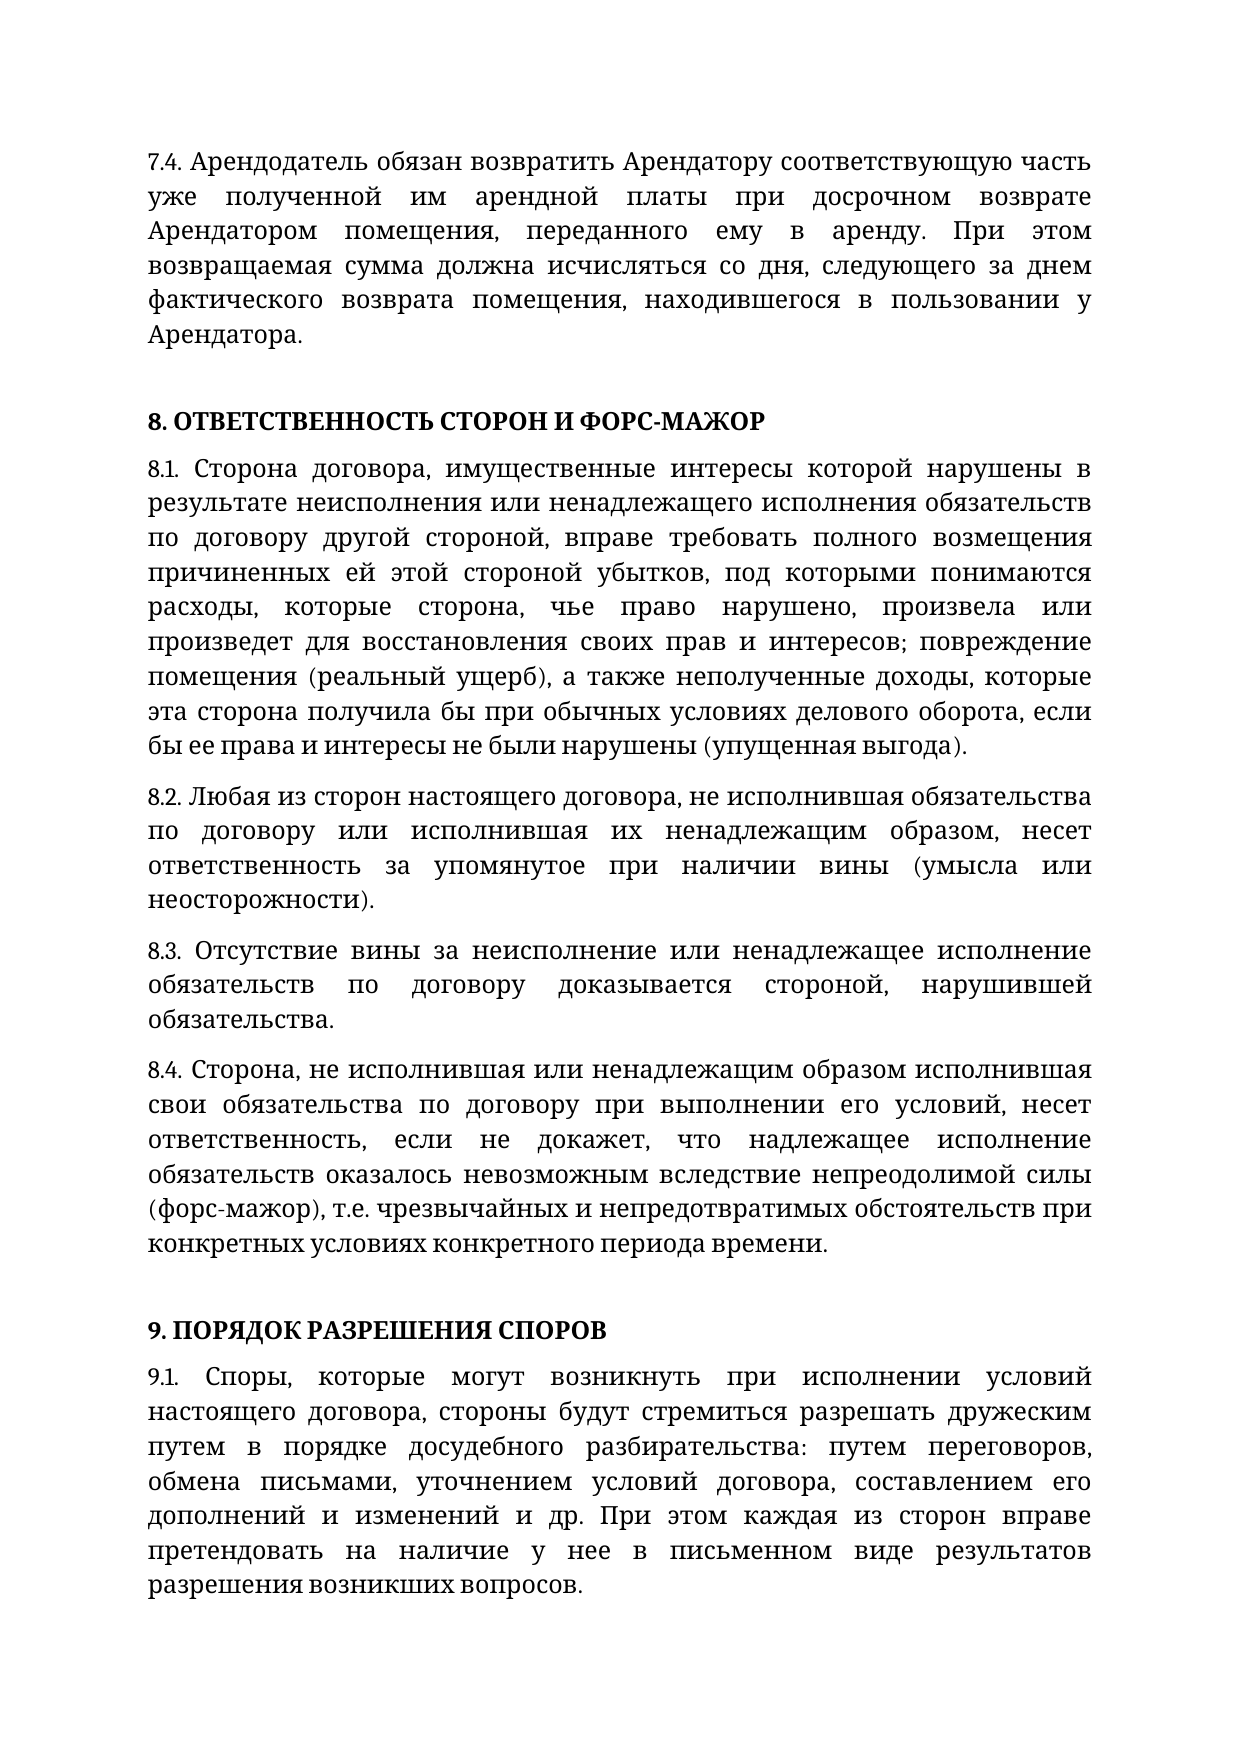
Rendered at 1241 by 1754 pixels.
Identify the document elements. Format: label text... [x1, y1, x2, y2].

text 8.2. Любая из сторон настоящего договора, не исполнившая обязательства по договору или исполнившая их ненадлежащим образом, несет ответственность за упомянутое при наличии вины (умысла или неосторожности). [148, 782, 1092, 915]
text 8.3. Отсутствие вины за неисполнение или ненадлежащее исполнение обязательств по договору доказывается стороной, нарушившей обязательства. [148, 937, 1092, 1035]
text 8. ОТВЕТСТВЕННОСТЬ СТОРОН И ФОРС-МАЖОР [148, 408, 1092, 437]
text 9.1. Споры, которые могут возникнуть при исполнении условий настоящего договора, стороны будут стремиться разрешать дружеским путем в порядке досудебного разбирательства: путем переговоров, обмена письмами, уточнением условий договора, составлением его дополнений и изменений и др. При этом каждая из сторон вправе претендовать на наличие у нее в письменном виде результатов разрешения возникших вопросов. [148, 1363, 1092, 1600]
text 8.1. Сторона договора, имущественные интересы которой нарушены в результате неисполнения или ненадлежащего исполнения обязательств по договору другой стороной, вправе требовать полного возмещения причиненных ей этой стороной убытков, под которыми понимаются расходы, которые сторона, чье право нарушено, произвела или произведет для восстановления своих прав и интересов; повреждение помещения (реальный ущерб), а также неполученные доходы, которые эта сторона получила бы при обычных условиях делового оборота, если бы ее права и интересы не были нарушены (упущенная выгода). [148, 454, 1092, 761]
text 9. ПОРЯДОК РАЗРЕШЕНИЯ СПОРОВ [148, 1317, 1092, 1345]
text 8.4. Сторона, не исполнившая или ненадлежащим образом исполнившая свои обязательства по договору при выполнении его условий, несет ответственность, если не докажет, что надлежащее исполнение обязательств оказалось невозможным вследствие непреодолимой силы (форс-мажор), т.е. чрезвычайных и непредотвратимых обстоятельств при конкретных условиях конкретного периода времени. [148, 1056, 1092, 1259]
text 7.4. Арендодатель обязан возвратить Арендатору соответствующую часть уже полученной им арендной платы при досрочном возврате Арендатором помещения, переданного ему в аренду. При этом возвращаемая сумма должна исчисляться со дня, следующего за днем фактического возврата помещения, находившегося в пользовании у Арендатора. [148, 148, 1092, 350]
